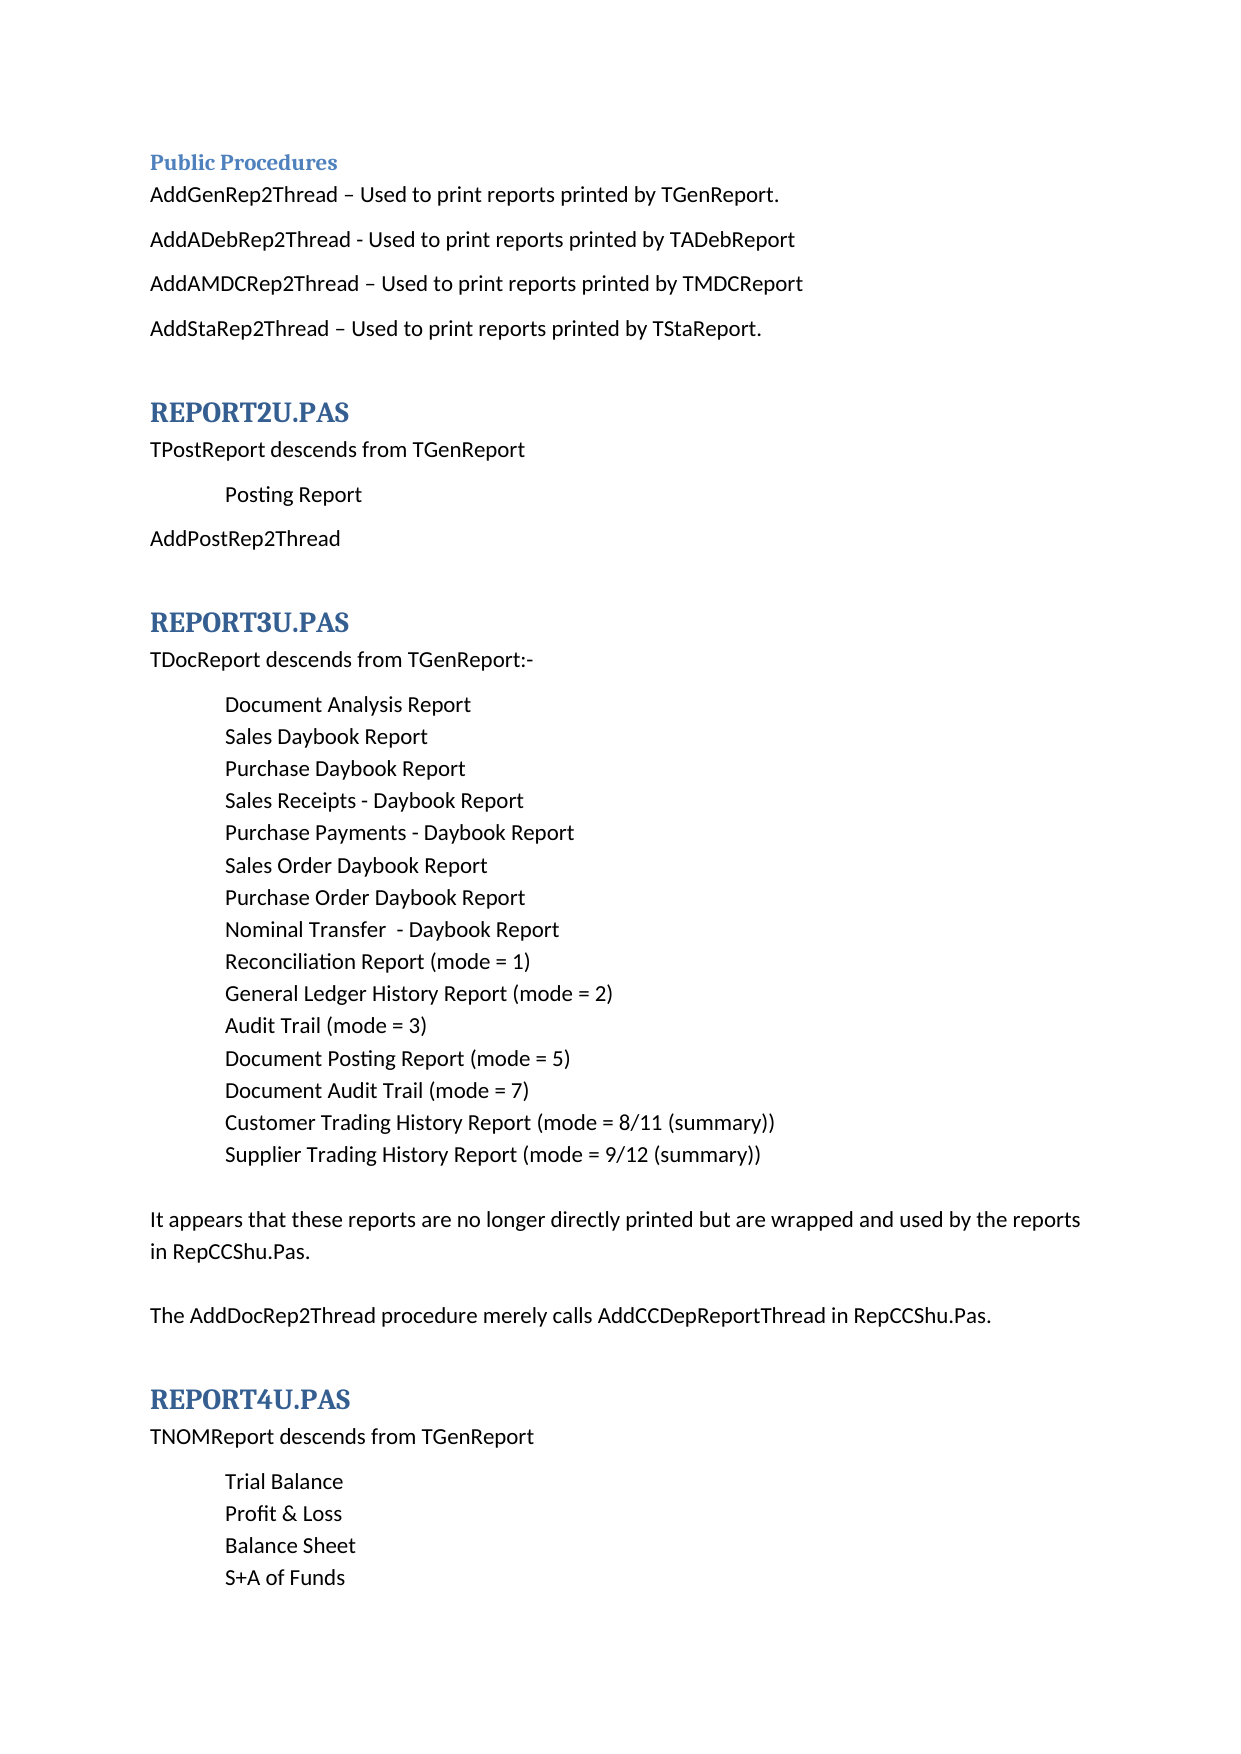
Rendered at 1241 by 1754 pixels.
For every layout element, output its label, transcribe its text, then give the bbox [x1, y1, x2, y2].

text AddAMDCRep2Thread – Used to print reports printed by TMDCReport [150, 269, 1090, 298]
text Purchase Payments - Daybook Report [225, 818, 1090, 847]
subtitle REPORT3U.PAS [150, 607, 1090, 640]
text AddGenRep2Thread – Used to print reports printed by TGenReport. [150, 180, 1090, 208]
text Sales Order Daybook Report [225, 851, 1090, 879]
text Document Analysis Report [225, 690, 1090, 718]
text General Ledger History Report (mode = 2) [225, 979, 1090, 1007]
text The AddDocRep2Thread procedure merely calls AddCCDepReportThread in RepCCShu.Pas. [150, 1301, 1090, 1329]
text AddPostRep2Thread [150, 524, 1090, 552]
subtitle Public Procedures [150, 150, 1090, 176]
text Customer Trading History Report (mode = 8/11 (summary)) [225, 1108, 1090, 1136]
text Reconciliation Report (mode = 1) [225, 947, 1090, 975]
text It appears that these reports are no longer directly printed but are wrapped and used by the reports in RepCCShu.Pas. [150, 1205, 1090, 1265]
text Document Posting Report (mode = 5) [225, 1044, 1090, 1072]
text Purchase Order Daybook Report [225, 883, 1090, 911]
text Supplier Trading History Report (mode = 9/12 (summary)) [225, 1140, 1090, 1168]
text Document Audit Trail (mode = 7) [225, 1076, 1090, 1104]
text Trial Balance [225, 1467, 1090, 1495]
text Purchase Daybook Report [225, 754, 1090, 782]
subtitle REPORT4U.PAS [150, 1383, 1090, 1417]
text TDocReport descends from TGenReport:- [150, 645, 1090, 673]
text Sales Daybook Report [225, 722, 1090, 750]
text Sales Receipts - Daybook Report [225, 786, 1090, 814]
text Audit Trail (mode = 3) [225, 1012, 1090, 1040]
text S+A of Funds [225, 1563, 1090, 1591]
text Nominal Transfer - Daybook Report [225, 915, 1090, 943]
text AddADebRep2Thread - Used to print reports printed by TADebReport [150, 225, 1090, 253]
text Posting Report [225, 480, 1090, 508]
text Balance Sheet [225, 1531, 1090, 1559]
text TPostReport descends from TGenReport [150, 435, 1090, 463]
text AddStaRep2Thread – Used to print reports printed by TStaReport. [150, 314, 1090, 342]
subtitle REPORT2U.PAS [150, 396, 1090, 430]
text TNOMReport descends from TGenReport [150, 1422, 1090, 1450]
text Profit & Loss [225, 1499, 1090, 1527]
